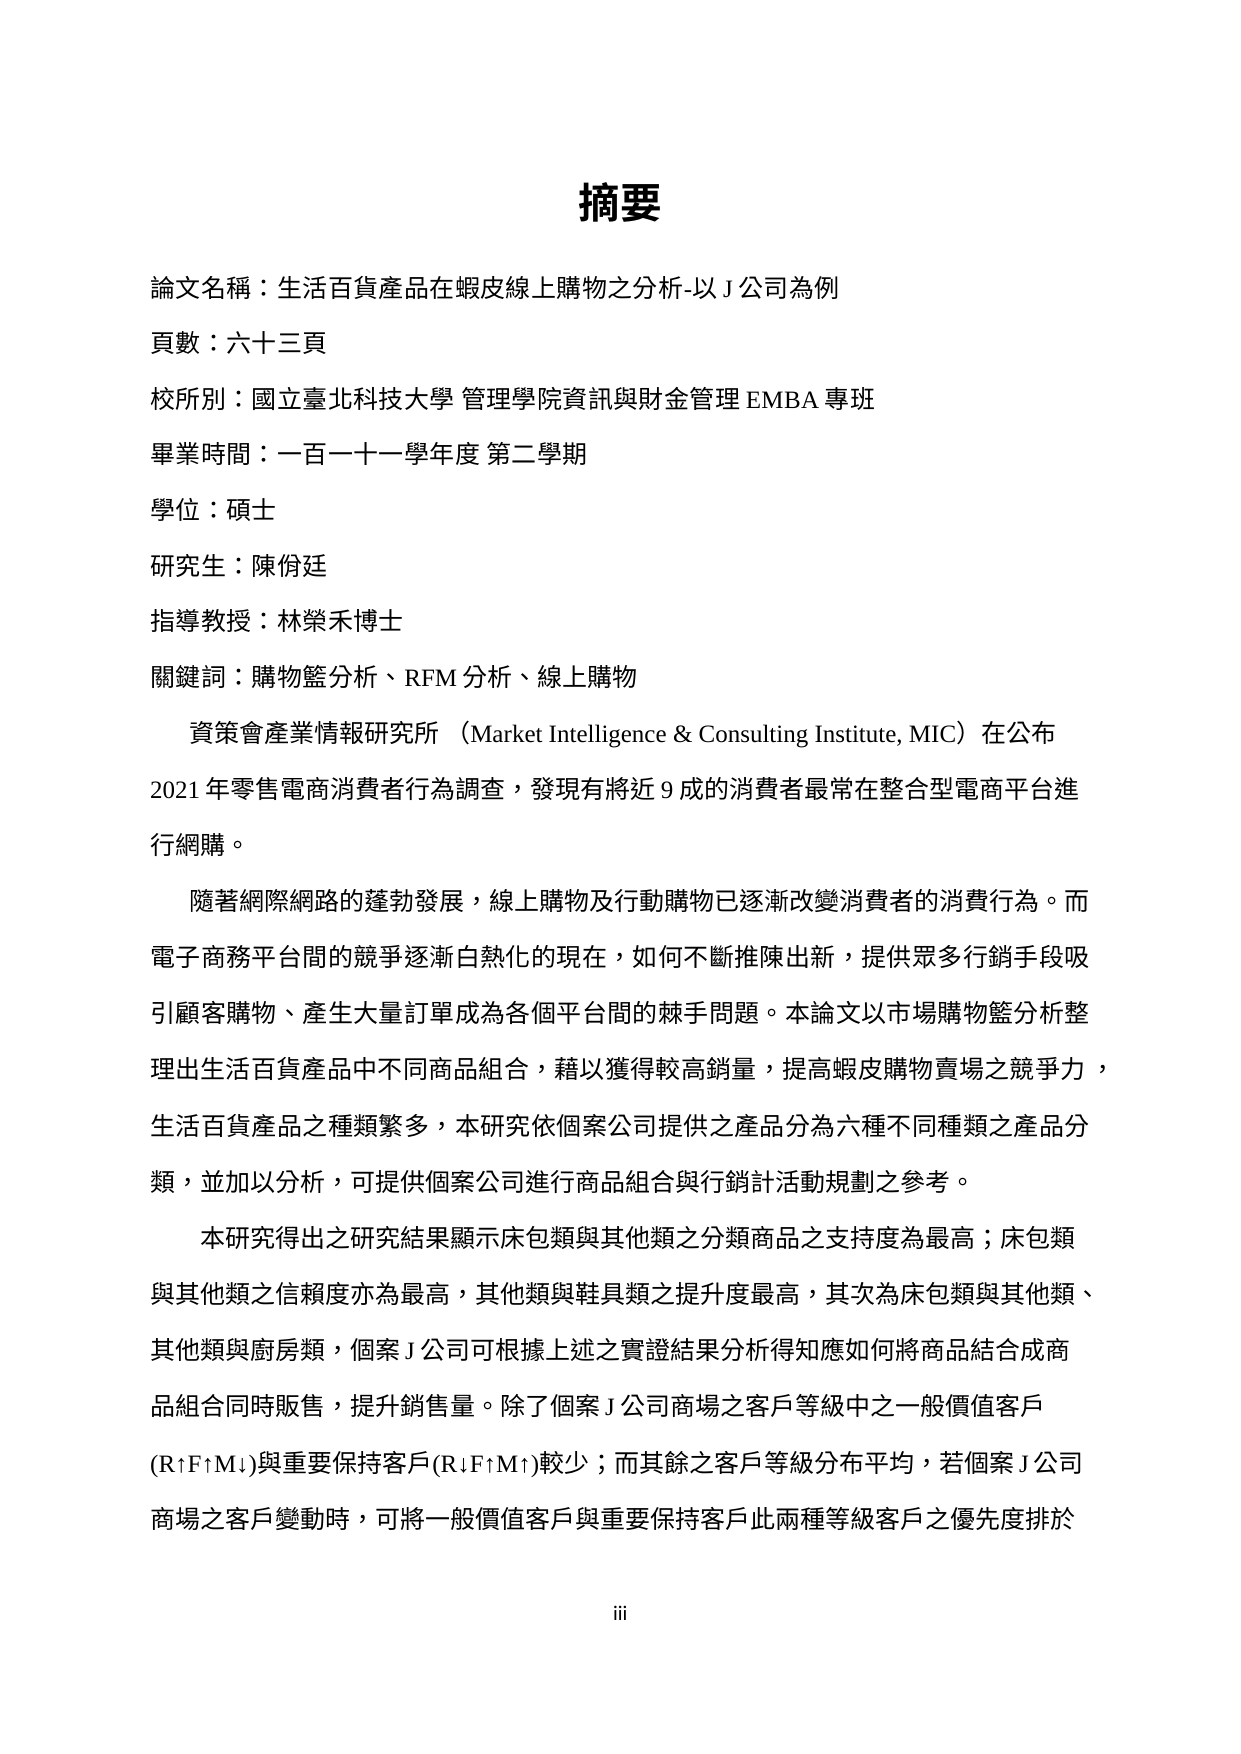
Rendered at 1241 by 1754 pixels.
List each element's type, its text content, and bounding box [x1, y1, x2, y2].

text 指導教授：林榮禾博士 [150, 601, 1090, 639]
text 資策會產業情報研究所 （Market Intelligence & Consulting Institute, MIC）在公布 2021年零售電商消費者行為調查，發現有將近 9 成的消費者最常在整合型電商平台進行網購。 [150, 712, 1090, 862]
text 學位：碩士 [150, 490, 1090, 527]
text 畢業時間：一百一十一學年度 第二學期 [150, 434, 1090, 472]
text 摘要 [150, 162, 1090, 237]
text 校所別：國立臺北科技大學 管理學院資訊與財金管理EMBA專班 [150, 379, 1090, 416]
text 研究生：陳佾廷 [150, 546, 1090, 583]
text 關鍵詞：購物籃分析、RFM分析、線上購物 [150, 657, 1090, 694]
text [150, 1217, 1090, 1536]
text 隨著網際網路的蓬勃發展，線上購物及行動購物已逐漸改變消費者的消費行為。而電子商務平台間的競爭逐漸白熱化的現在，如何不斷推陳出新，提供眾多行銷手段吸引顧客購物、產生大量訂單成為各個平台間的棘手問題。本論文以市場購物籃分析整理出生活百貨產品中不同商品組合，藉以獲得較高銷量，提高蝦皮購物賣場之競爭力，生活百貨產品之種類繁多，本研究依個案公司提供之產品分為六種不同種類之產品分類，並加以分析，可提供個案公司進行商品組合與行銷計活動規劃之參考。 [150, 881, 1090, 1199]
text 頁數：六十三頁 [150, 323, 1090, 361]
text 論文名稱：生活百貨產品在蝦皮線上購物之分析-以J公司為例 [150, 267, 1090, 305]
